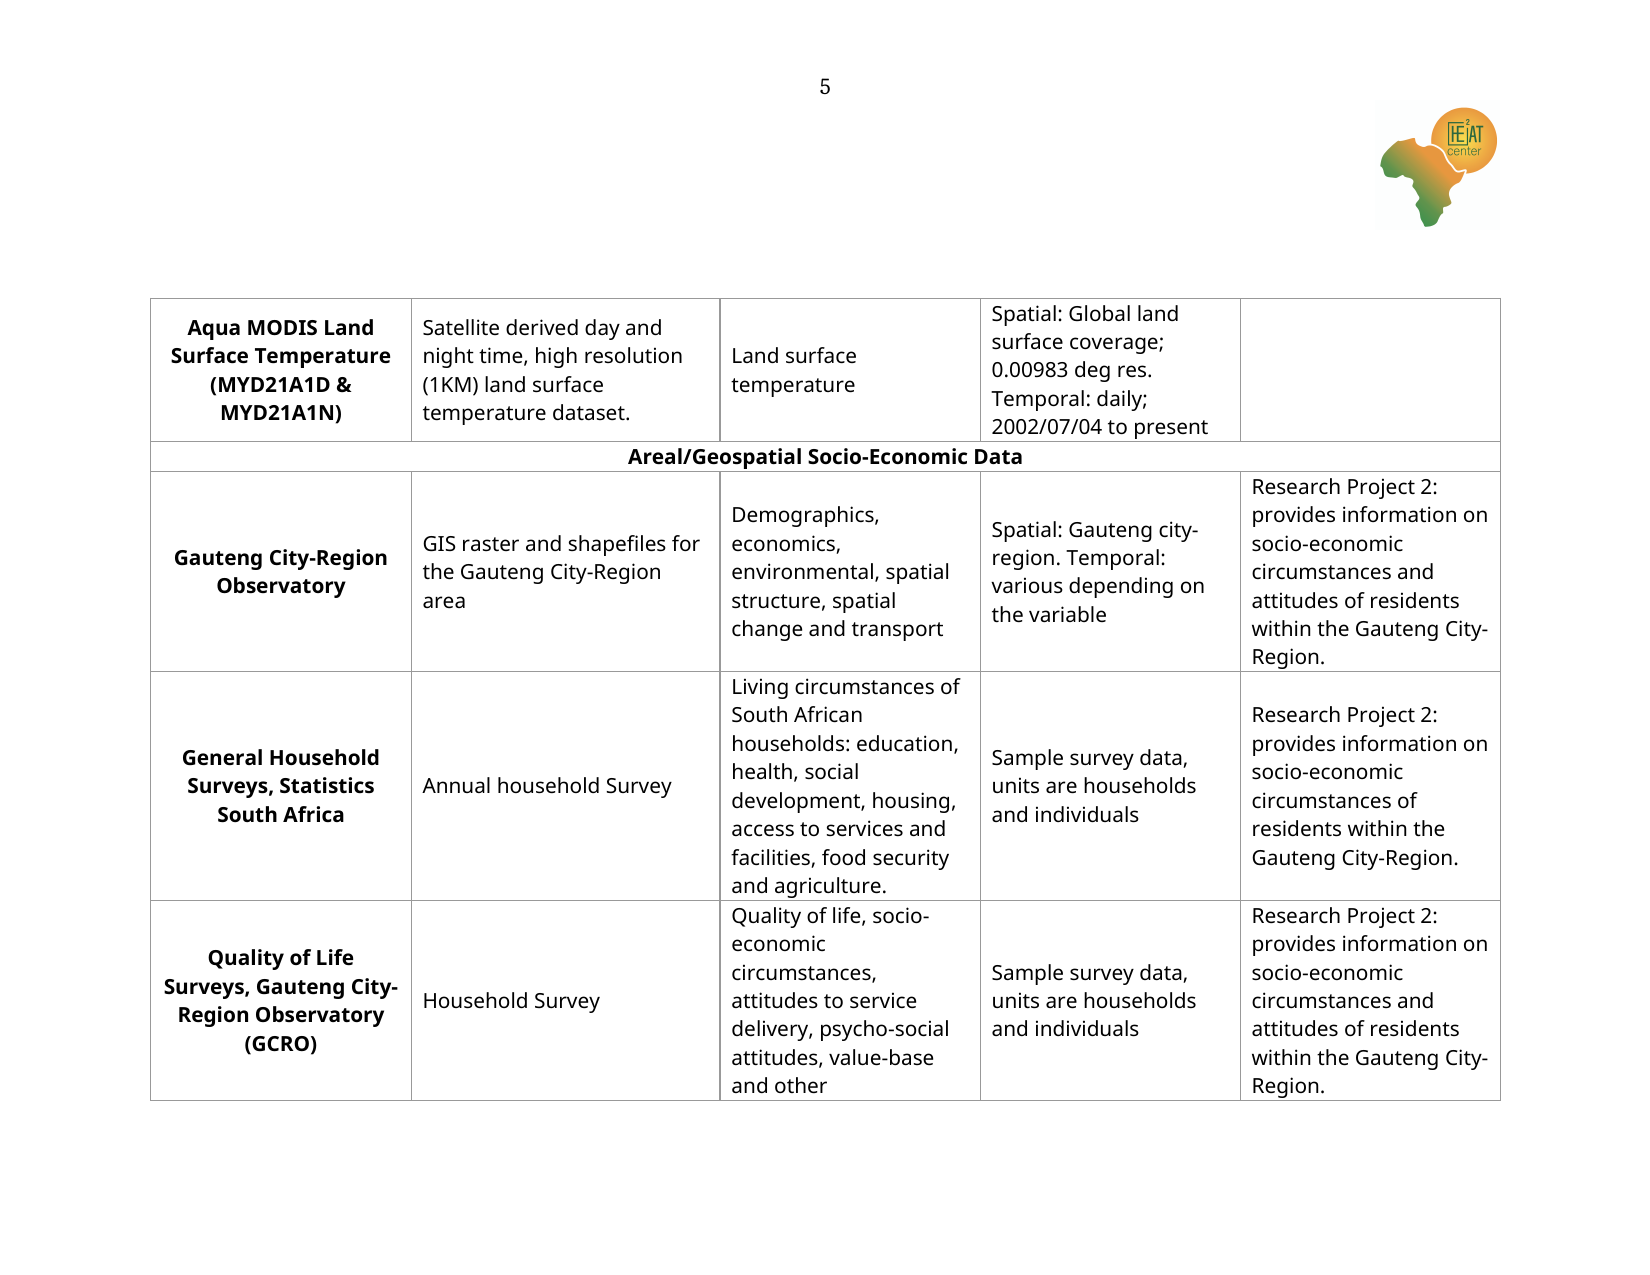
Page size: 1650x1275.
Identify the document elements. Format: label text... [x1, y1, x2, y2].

table_cell Sample survey data, units are households and individuals [981, 901, 1240, 1100]
table_cell Household Survey [412, 901, 719, 1100]
table_cell Sample survey data, units are households and individuals [981, 672, 1240, 900]
table_cell Research Project 2: provides information on socio-economic circumstances of residents within the Gauteng City-Region. [1241, 672, 1500, 900]
table_cell GIS raster and shapefiles for the Gauteng City-Region area [412, 472, 719, 671]
table_cell Land surface temperature [721, 299, 980, 441]
table_cell Annual household Survey [412, 672, 719, 900]
table_cell Areal/Geospatial Socio-Economic Data [151, 442, 1500, 471]
table_cell General Household Surveys, Statistics South Africa [151, 672, 411, 900]
table_cell Quality of Life Surveys, Gauteng City-Region Observatory (GCRO) [151, 901, 411, 1100]
table_cell Living circumstances of South African households: education, health, social development, housing, access to services and facilities, food security and agriculture. [721, 672, 980, 900]
table_cell Spatial: Global land surface coverage; 0.00983 deg res. Temporal: daily; 2002/07/04 to present [981, 299, 1240, 441]
table_cell Demographics, economics, environmental, spatial structure, spatial change and transport [721, 472, 980, 671]
table_cell Satellite derived day and night time, high resolution (1KM) land surface temperature dataset. [412, 299, 719, 441]
table_cell Gauteng City-Region Observatory [151, 472, 411, 671]
table_cell Spatial: Gauteng city-region. Temporal: various depending on the variable [981, 472, 1240, 671]
picture [1375, 100, 1500, 230]
table_cell Research Project 2: provides information on socio-economic circumstances and attitudes of residents within the Gauteng City-Region. [1241, 901, 1500, 1100]
table_cell Research Project 2: provides information on socio-economic circumstances and attitudes of residents within the Gauteng City-Region. [1241, 472, 1500, 671]
table_cell [1241, 299, 1500, 441]
table_cell Aqua MODIS Land Surface Temperature (MYD21A1D & MYD21A1N) [151, 299, 411, 441]
